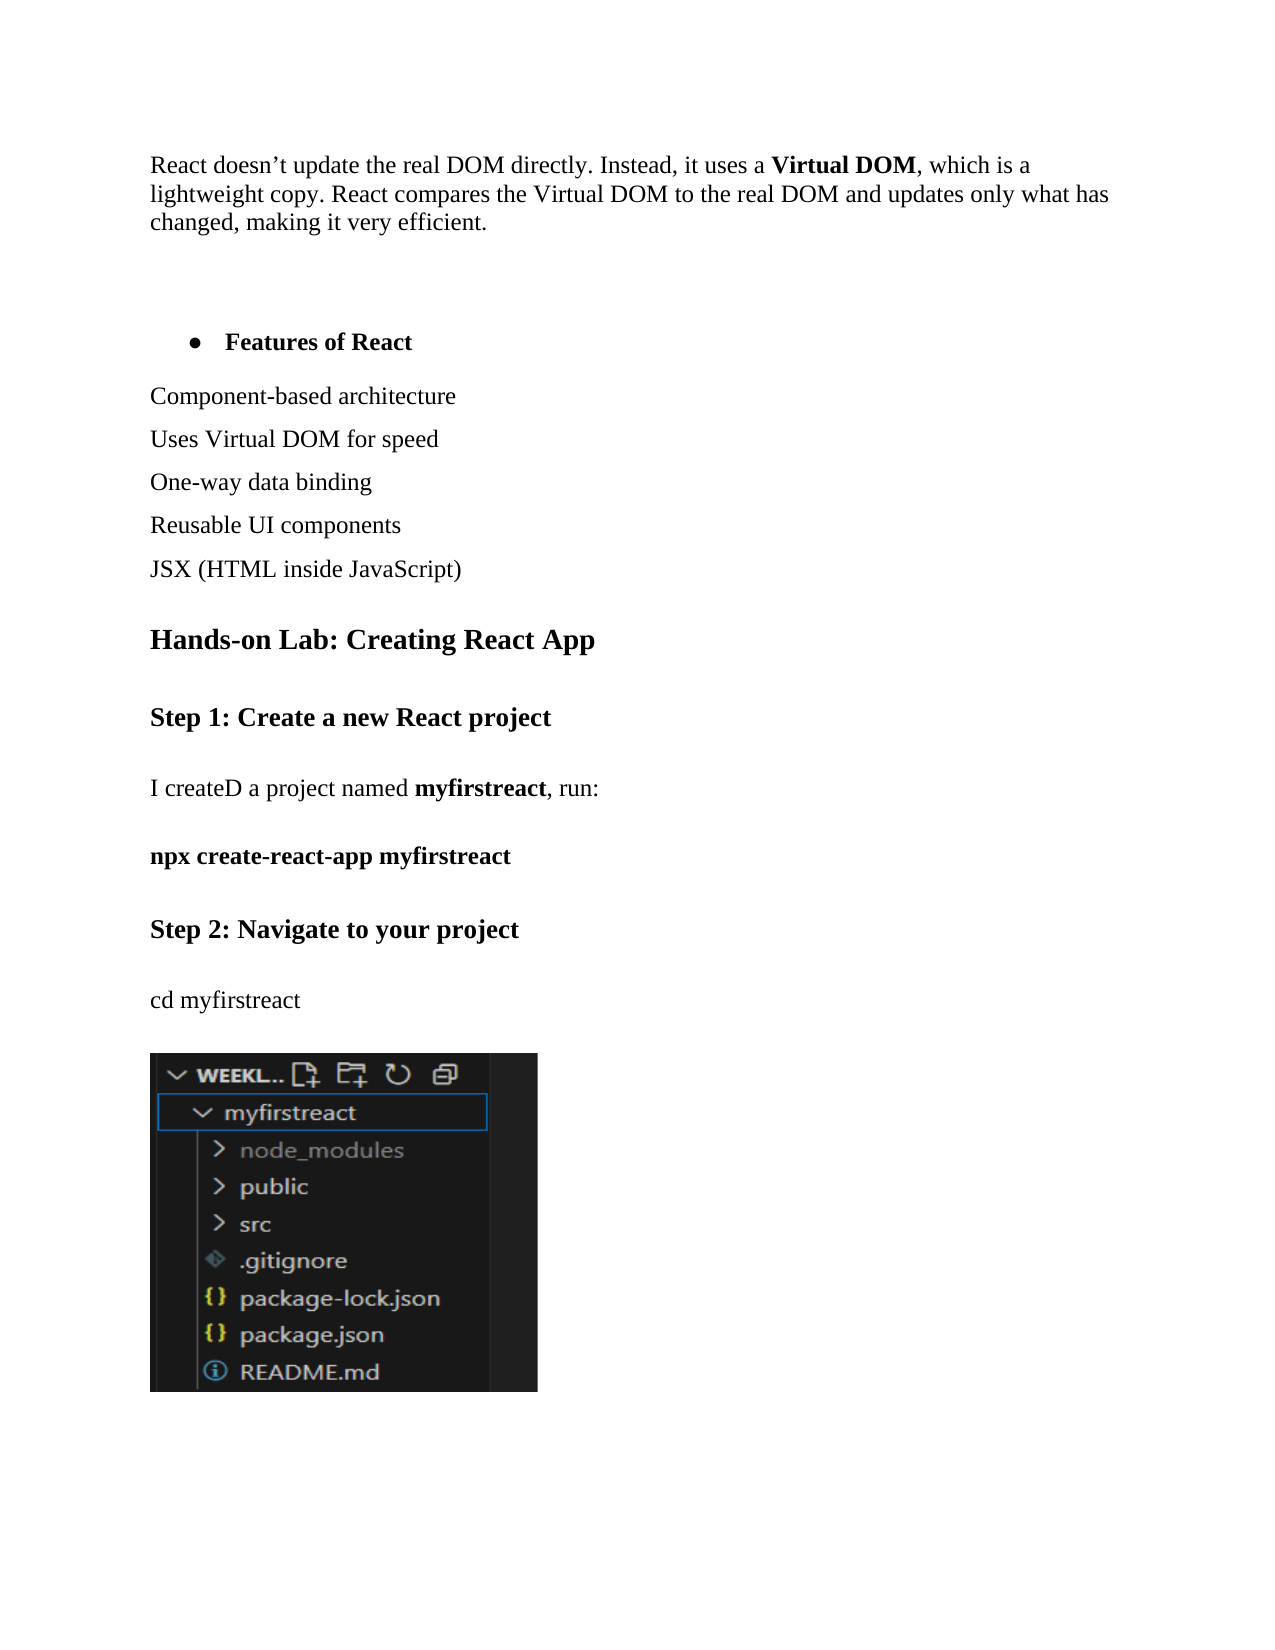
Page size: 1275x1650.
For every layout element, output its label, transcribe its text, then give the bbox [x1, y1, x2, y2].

picture [150, 1053, 538, 1392]
text cd myfirstreact [150, 985, 1125, 1014]
text Hands-on Lab: Creating React App [150, 622, 1125, 655]
text Component-based architecture Uses Virtual DOM for speed One-way data binding Reusable UI components JSX (HTML inside JavaScript) [150, 381, 1125, 582]
text React doesn’t update the real DOM directly. Instead, it uses a Virtual DOM, which is a lightweight copy. React compares the Virtual DOM to the real DOM and updates only what has changed, making it very efficient. [150, 150, 1125, 236]
subtitle Features of React [187, 327, 1125, 356]
text npx create-react-app myfirstreact [150, 841, 1125, 870]
subtitle Step 1: Create a new React project [150, 701, 1125, 732]
text I createD a project named myfirstreact, run: [150, 773, 1125, 802]
subtitle Step 2: Navigate to your project [150, 913, 1125, 944]
